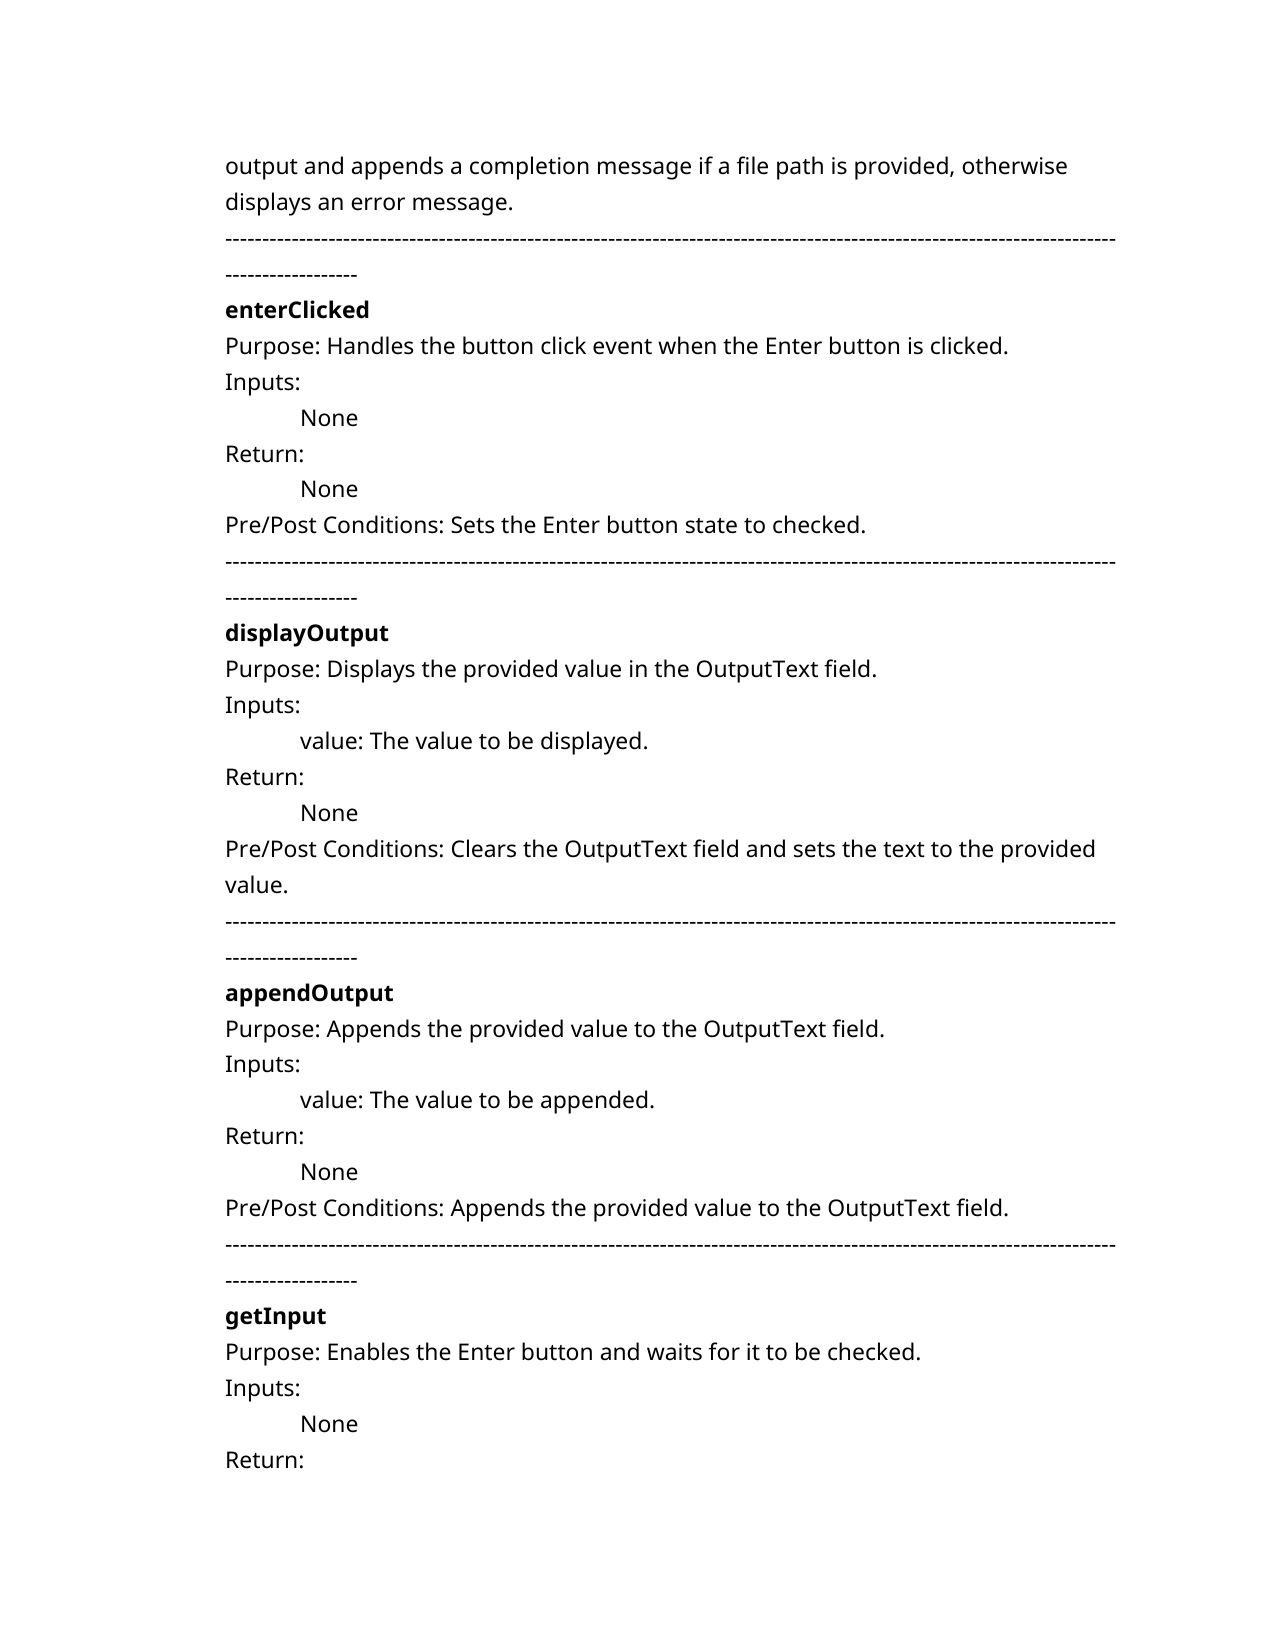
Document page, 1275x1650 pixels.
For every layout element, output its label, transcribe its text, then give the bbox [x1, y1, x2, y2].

text Purpose: Appends the provided value to the OutputText field. [225, 1012, 1125, 1044]
text getInput [225, 1300, 1125, 1331]
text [225, 1228, 1125, 1295]
text Purpose: Handles the button click event when the Enter button is clicked. [225, 330, 1125, 361]
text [225, 150, 1125, 217]
text None [300, 1408, 1125, 1439]
text Purpose: Displays the provided value in the OutputText field. [225, 653, 1125, 684]
text Inputs: [225, 1048, 1125, 1080]
text None [300, 797, 1125, 828]
text enterClicked [225, 294, 1125, 325]
text None [300, 473, 1125, 505]
text Return: [225, 1120, 1125, 1152]
text None [300, 402, 1125, 433]
text value: The value to be displayed. [300, 725, 1125, 756]
text Pre/Post Conditions: Sets the Enter button state to checked. [225, 509, 1125, 541]
text Return: [225, 437, 1125, 469]
text ------------------------------------------------------------------------------------------------------------------------------------------- [225, 905, 1125, 972]
text appendOutput [225, 977, 1125, 1008]
text Purpose: Enables the Enter button and waits for it to be checked. [225, 1336, 1125, 1367]
text Inputs: [225, 689, 1125, 720]
text Inputs: [225, 366, 1125, 397]
text Pre/Post Conditions: Appends the provided value to the OutputText field. [225, 1192, 1125, 1223]
text displayOutput [225, 617, 1125, 648]
text value: The value to be appended. [300, 1084, 1125, 1116]
text Pre/Post Conditions: Clears the OutputText field and sets the text to the provided value. [225, 833, 1125, 900]
text Return: [225, 761, 1125, 792]
text ------------------------------------------------------------------------------------------------------------------------------------------- [225, 222, 1125, 289]
text Return: [225, 1444, 1125, 1475]
text Inputs: [225, 1372, 1125, 1403]
text ------------------------------------------------------------------------------------------------------------------------------------------- [225, 545, 1125, 612]
text None [300, 1156, 1125, 1187]
